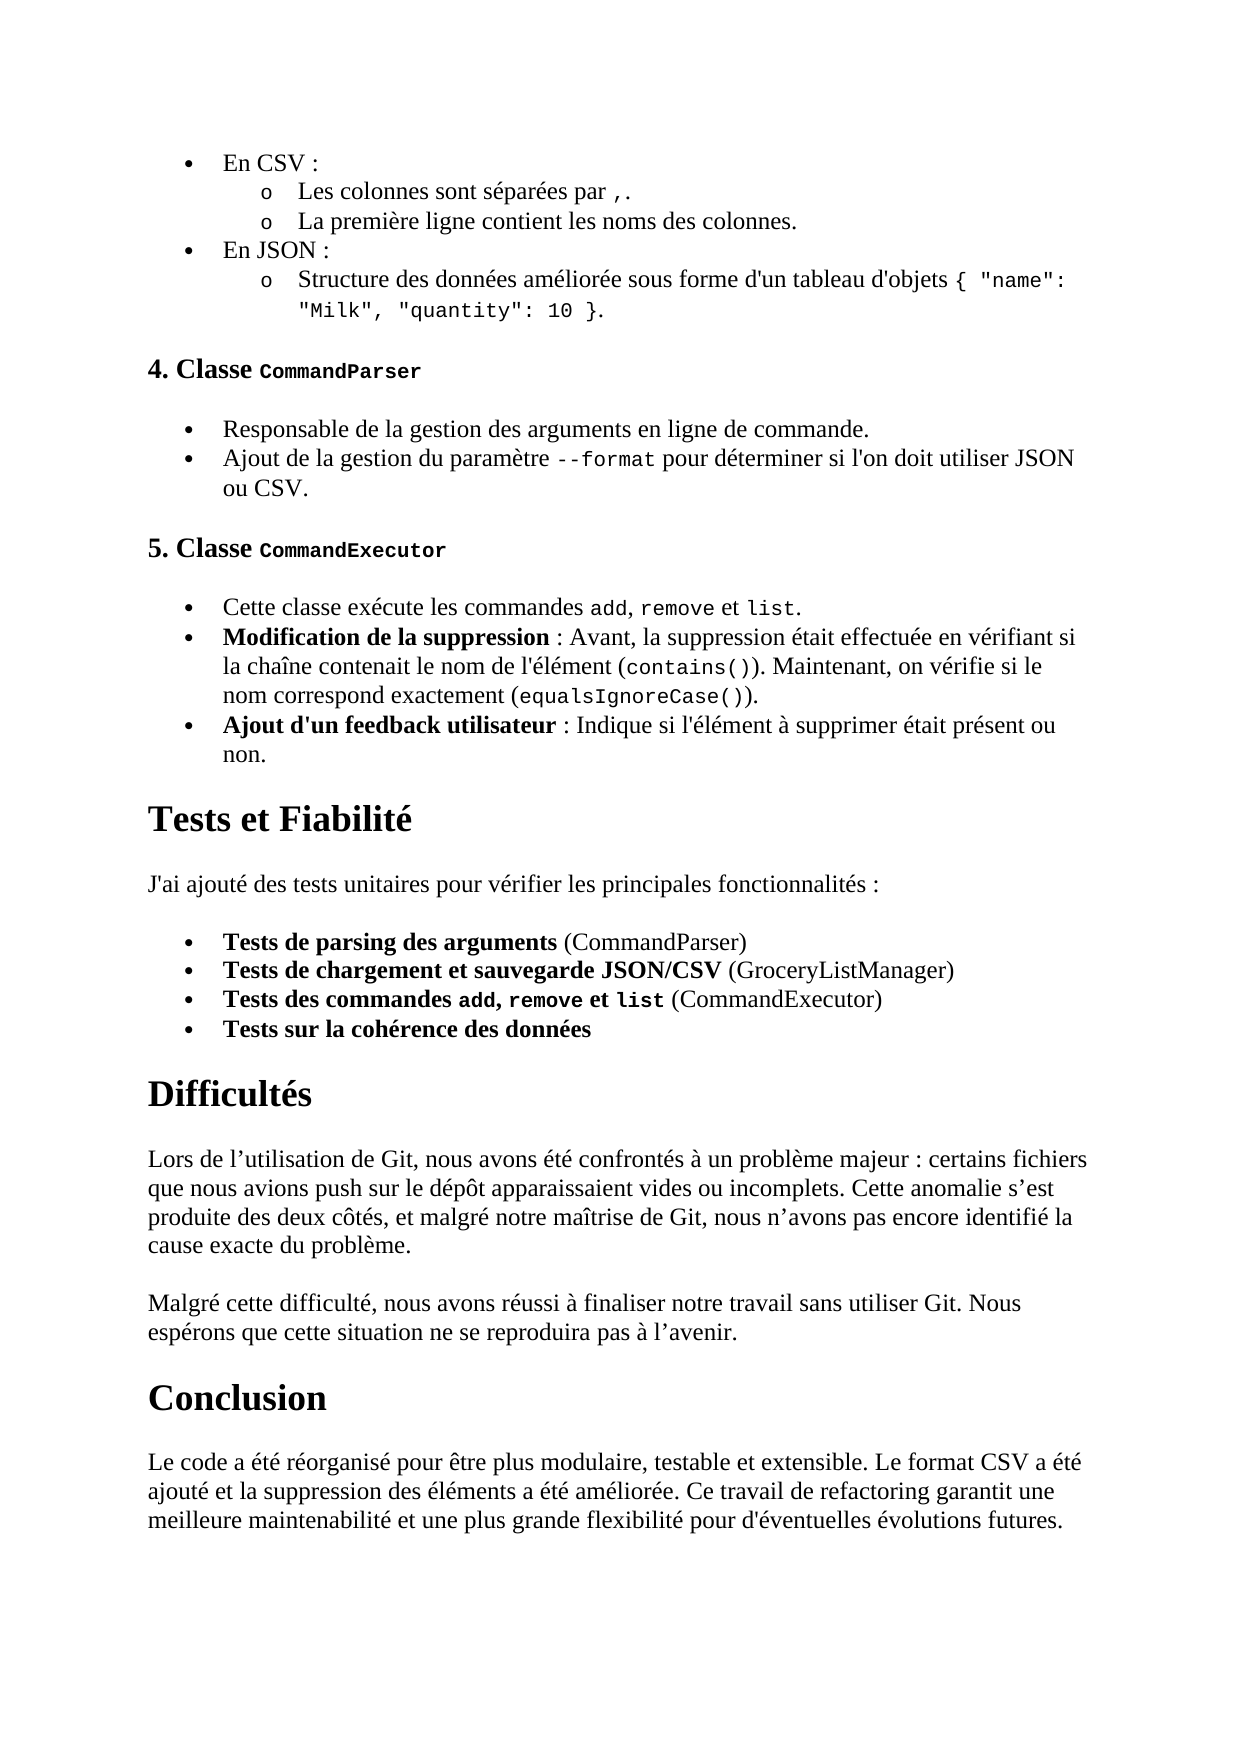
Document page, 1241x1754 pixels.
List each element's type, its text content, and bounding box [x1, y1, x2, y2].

text Le code a été réorganisé pour être plus modulaire, testable et extensible. Le format CSV a été ajouté et la suppression des éléments a été améliorée. Ce travail de refactoring garantit une meilleure maintenabilité et une plus grande flexibilité pour d'éventuelles évolutions futures. [148, 1447, 1093, 1533]
list Tests des commandes add, remove et list (CommandExecutor) [185, 984, 1093, 1014]
list Ajout de la gestion du paramètre --format pour déterminer si l'on doit utiliser JSON ou CSV. [185, 443, 1093, 501]
text Conclusion [148, 1375, 1093, 1418]
list Structure des données améliorée sous forme d'un tableau d'objets { "name": "Milk", "quantity": 10 }. [260, 264, 1093, 323]
list Tests de chargement et sauvegarde JSON/CSV (GroceryListManager) [185, 956, 1093, 984]
text 4. Classe CommandParser [148, 353, 1093, 385]
text Tests et Fiabilité [148, 797, 1093, 840]
list La première ligne contient les noms des colonnes. [260, 206, 1093, 236]
text Difficultés [148, 1072, 1093, 1115]
list En JSON : [185, 236, 1093, 264]
text Malgré cette difficulté, nous avons réussi à finaliser notre travail sans utiliser Git. Nous espérons que cette situation ne se reproduira pas à l’avenir. [148, 1288, 1093, 1346]
list Les colonnes sont séparées par ,. [260, 176, 1093, 206]
list En CSV : [185, 148, 1093, 176]
list Cette classe exécute les commandes add, remove et list. [185, 592, 1093, 622]
list Ajout d'un feedback utilisateur : Indique si l'élément à supprimer était présent ou non. [185, 710, 1093, 767]
text 5. Classe CommandExecutor [148, 531, 1093, 563]
list Tests sur la cohérence des données [185, 1014, 1093, 1043]
list Responsable de la gestion des arguments en ligne de commande. [185, 414, 1093, 443]
text Lors de l’utilisation de Git, nous avons été confrontés à un problème majeur : certains fichiers que nous avions push sur le dépôt apparaissaient vides ou incomplets. Cette anomalie s’est produite des deux côtés, et malgré notre maîtrise de Git, nous n’avons pas encore identifié la cause exacte du problème. [148, 1144, 1093, 1259]
list Modification de la suppression : Avant, la suppression était effectuée en vérifiant si la chaîne contenait le nom de l'élément (contains()). Maintenant, on vérifie si le nom correspond exactement (equalsIgnoreCase()). [185, 622, 1093, 710]
list Tests de parsing des arguments (CommandParser) [185, 927, 1093, 956]
text J'ai ajouté des tests unitaires pour vérifier les principales fonctionnalités : [148, 869, 1093, 898]
